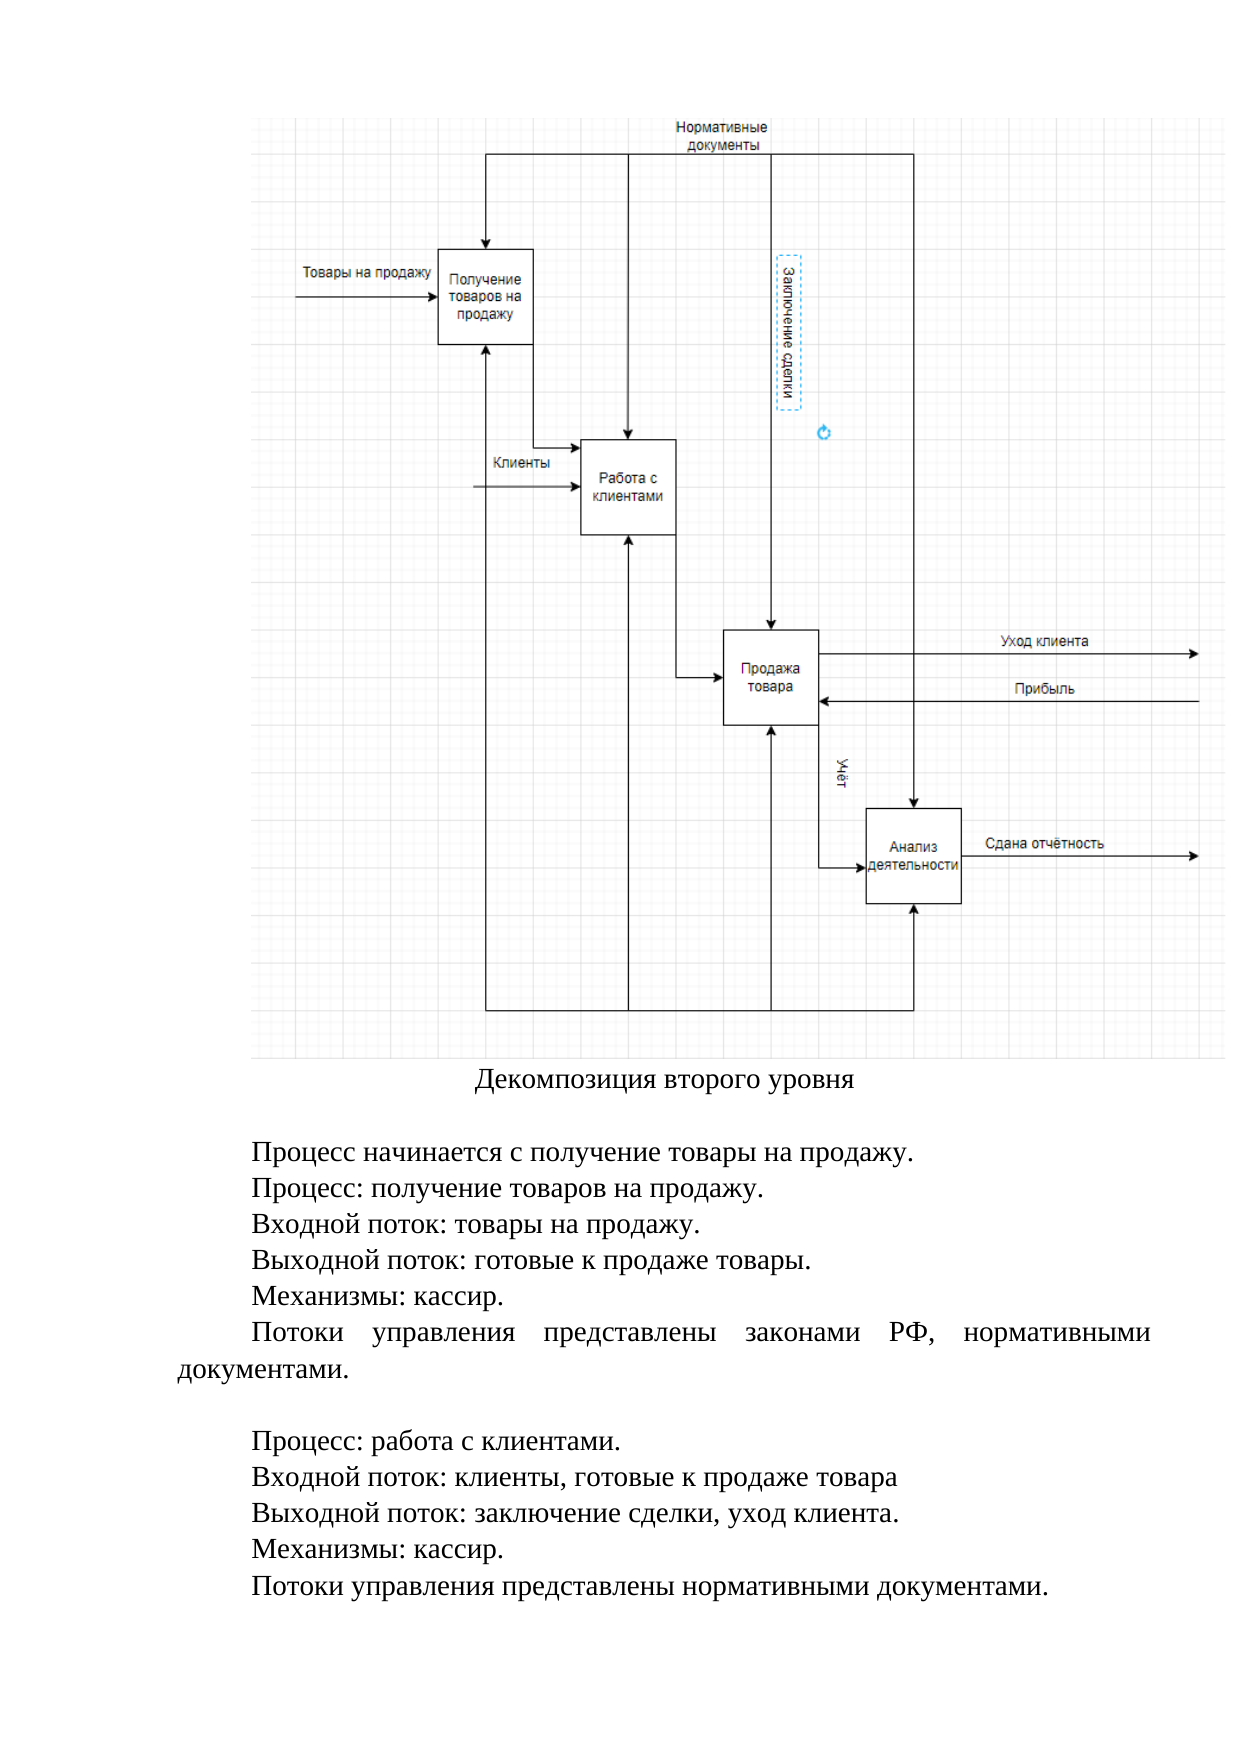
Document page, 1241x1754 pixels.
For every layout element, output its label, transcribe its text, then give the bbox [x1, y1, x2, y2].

text Входной поток: клиенты, готовые к продаже товара [177, 1459, 1152, 1493]
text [177, 1568, 1152, 1601]
text Входной поток: товары на продажу. [177, 1206, 1152, 1240]
picture [251, 118, 1226, 1059]
text Процесс: работа с клиентами. [177, 1423, 1152, 1457]
text Механизмы: кассир. [177, 1531, 1152, 1565]
text Выходной поток: заключение сделки, уход клиента. [177, 1495, 1152, 1529]
text Выходной поток: готовые к продаже товары. [177, 1242, 1152, 1276]
text Потоки управления представлены законами РФ, нормативными документами. [177, 1314, 1152, 1384]
text Механизмы: кассир. [177, 1278, 1152, 1312]
text Процесс начинается с получение товары на продажу. [177, 1134, 1152, 1167]
text Процесс: получение товаров на продажу. [177, 1170, 1152, 1203]
